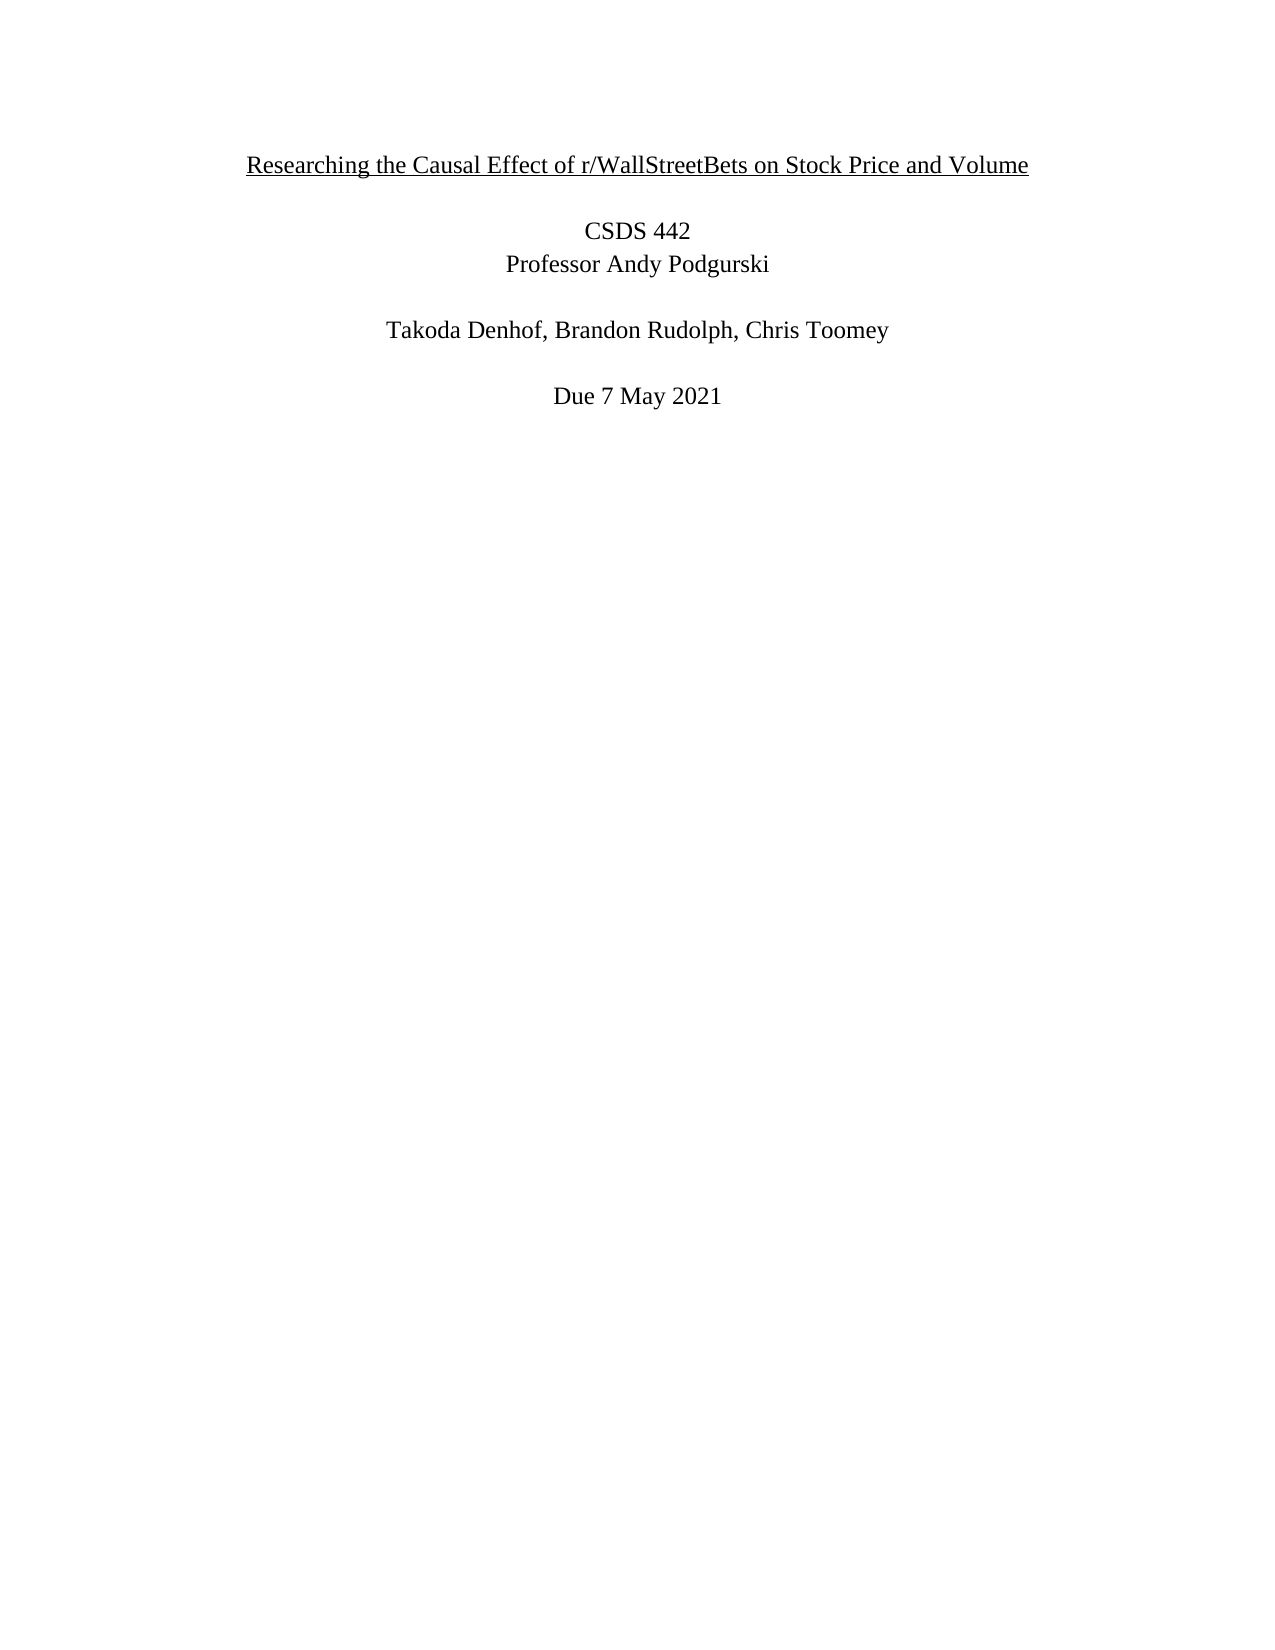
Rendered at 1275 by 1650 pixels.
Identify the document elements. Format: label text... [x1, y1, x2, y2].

text Researching the Causal Effect of r/WallStreetBets on Stock Price and Volume [150, 150, 1125, 179]
text CSDS 442 [150, 216, 1125, 245]
text Takoda Denhof, Brandon Rudolph, Chris Toomey [150, 315, 1125, 344]
text Professor Andy Podgurski [150, 249, 1125, 278]
text Due 7 May 2021 [150, 381, 1125, 410]
